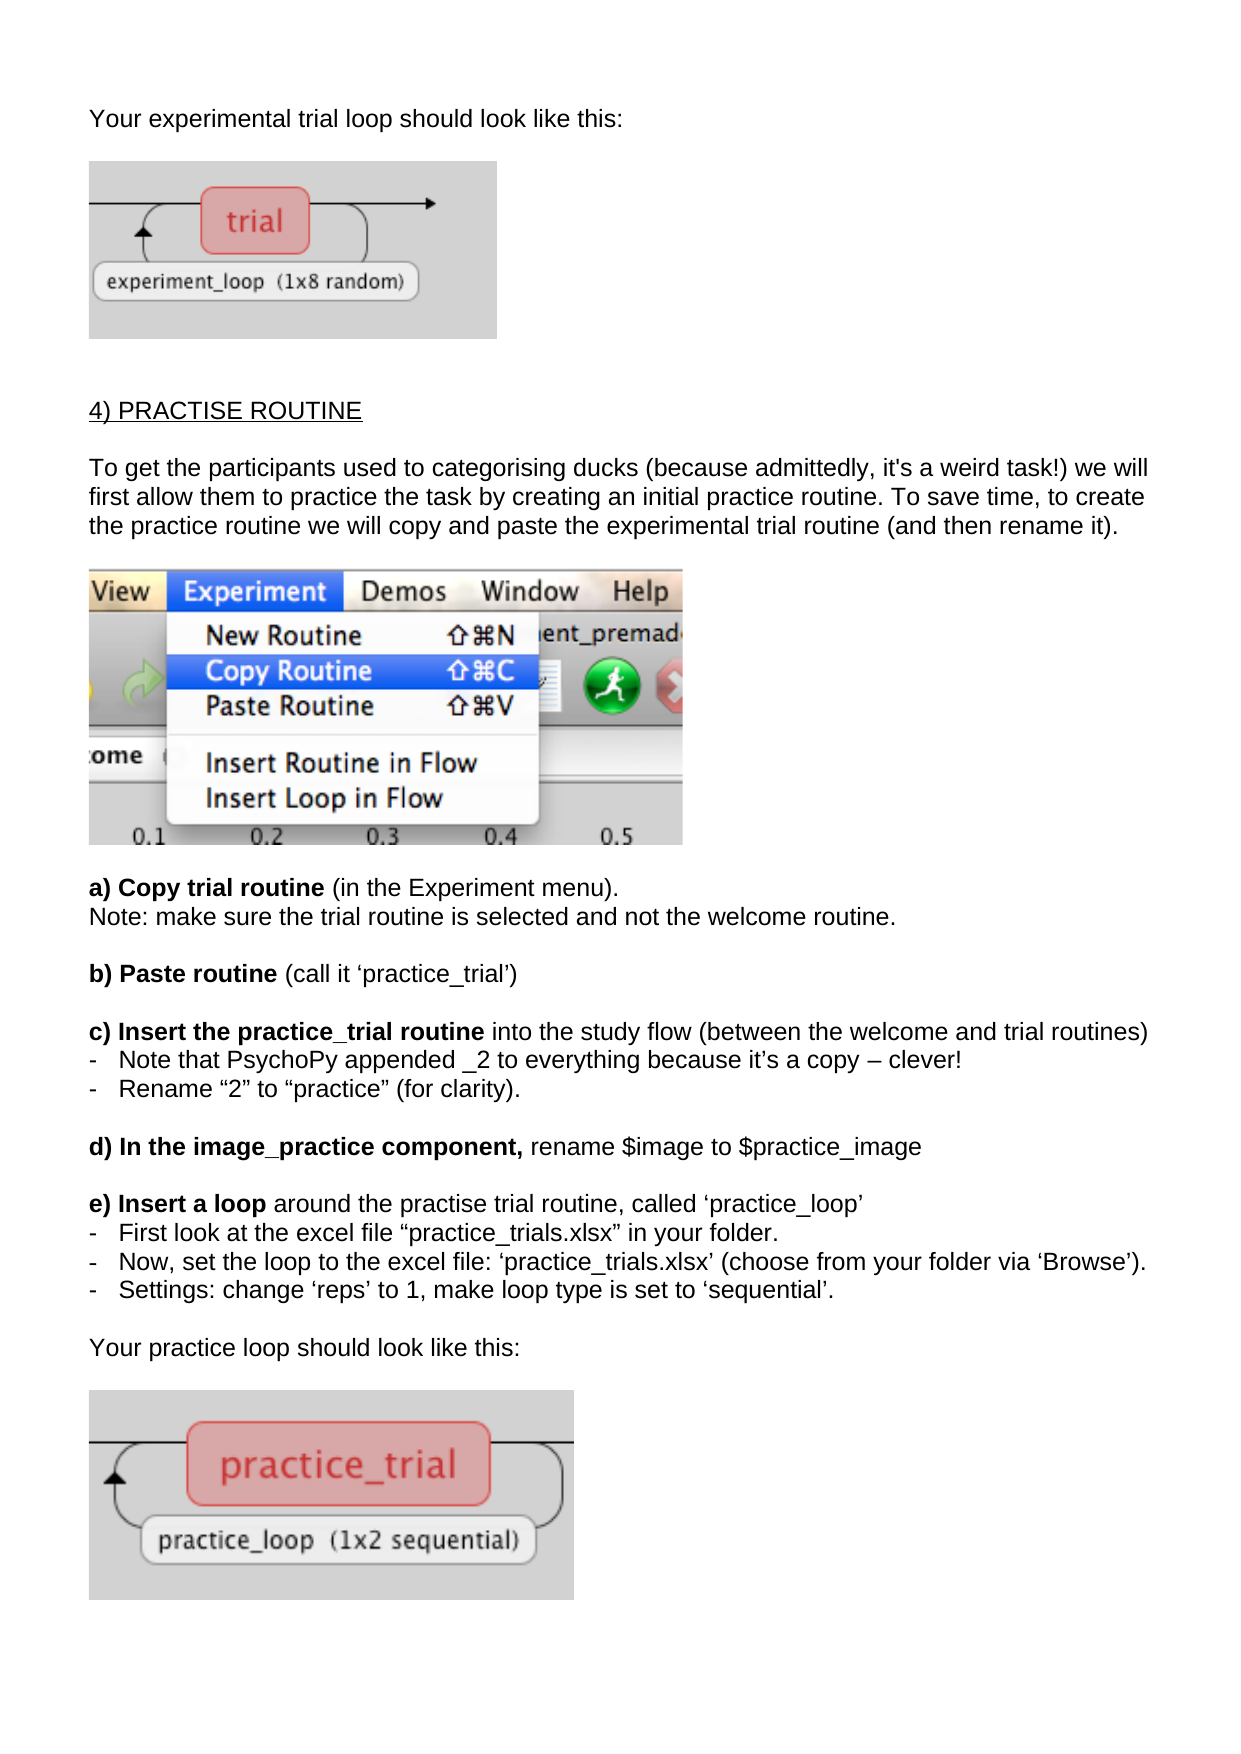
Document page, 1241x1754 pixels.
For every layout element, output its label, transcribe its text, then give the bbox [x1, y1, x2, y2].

text To get the participants used to categorising ducks (because admittedly, it's a weird task!) we will first allow them to practice the task by creating an initial practice routine. To save time, to create the practice routine we will copy and paste the experimental trial routine (and then rename it). [89, 453, 1165, 539]
text - First look at the excel file “practice_trials.xlsx” in your folder. [89, 1218, 1165, 1247]
text 4) PRACTISE ROUTINE [89, 396, 1165, 424]
text e) Insert a loop around the practise trial routine, called ‘practice_loop’ [89, 1189, 1165, 1218]
text - Settings: change ‘reps’ to 1, make loop type is set to ‘sequential’. [89, 1276, 1165, 1304]
list Now, set the loop to the excel file: ‘practice_trials.xlsx’ (choose from your folder via ‘Browse’). [89, 1247, 1165, 1276]
picture [88, 161, 497, 339]
text - Rename “2” to “practice” (for clarity). [89, 1074, 1165, 1103]
text d) In the image_practice component, rename $image to $practice_image [89, 1132, 1165, 1160]
text a) Copy trial routine (in the Experiment menu). [89, 873, 1165, 902]
text - Note that PsychoPy appended _2 to everything because it’s a copy – clever! [89, 1045, 1165, 1074]
text Note: make sure the trial routine is selected and not the welcome routine. [89, 902, 1165, 930]
text c) Insert the practice_trial routine into the study flow (between the welcome and trial routines) [89, 1017, 1165, 1045]
text Your experimental trial loop should look like this: [89, 104, 1165, 132]
picture [88, 568, 683, 845]
text b) Paste routine (call it ‘practice_trial’) [89, 959, 1165, 988]
picture [88, 1390, 574, 1600]
text Your practice loop should look like this: [89, 1333, 1165, 1362]
